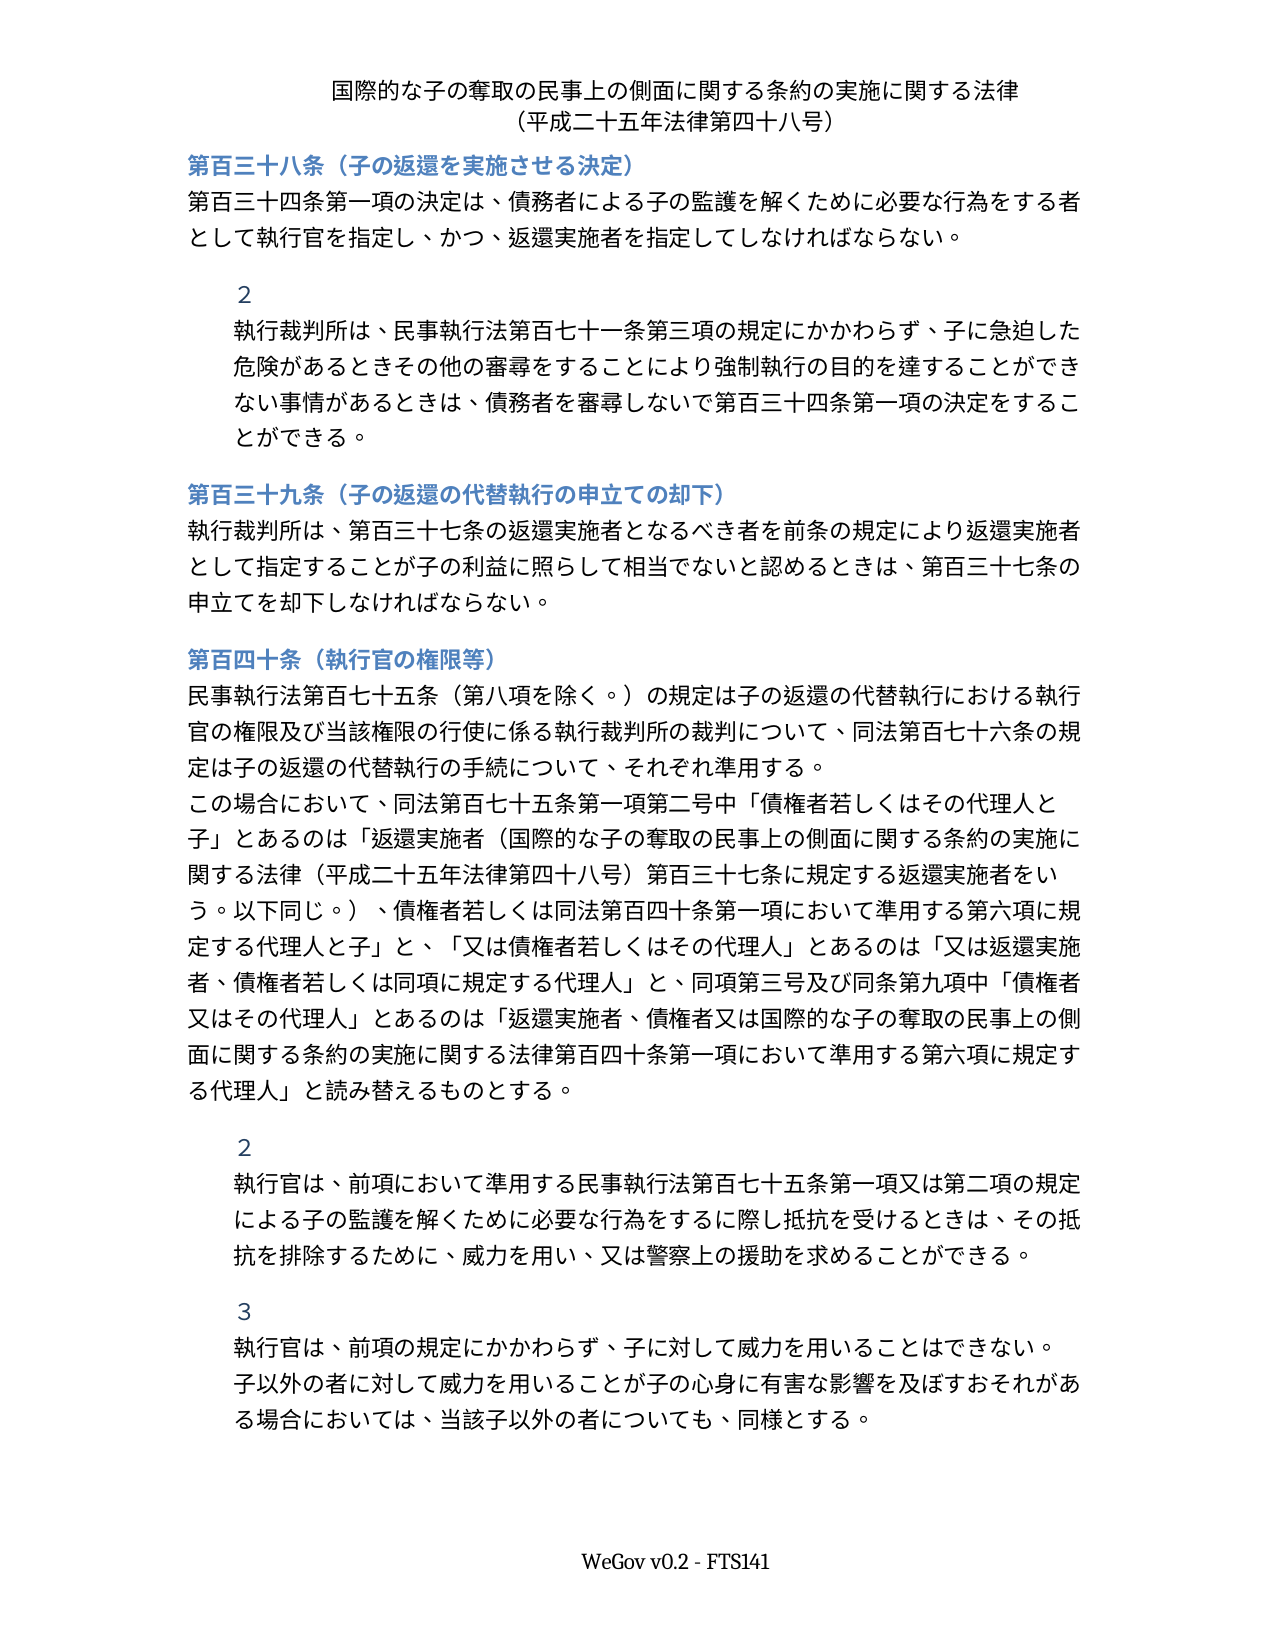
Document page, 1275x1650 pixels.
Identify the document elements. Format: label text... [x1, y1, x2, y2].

subtitle 第百三十九条（子の返還の代替執行の申立ての却下） [187, 479, 1087, 510]
text 執行裁判所は、民事執行法第百七十一条第三項の規定にかかわらず、子に急迫した危険があるときその他の審尋をすることにより強制執行の目的を達することができない事情があるときは、債務者を審尋しないで第百三十四条第一項の決定をすることができる。 [233, 314, 1087, 454]
subtitle 第百四十条（執行官の権限等） [187, 644, 1087, 675]
text 執行官は、前項において準用する民事執行法第百七十五条第一項又は第二項の規定による子の監護を解くために必要な行為をするに際し抵抗を受けるときは、その抵抗を排除するために、威力を用い、又は警察上の援助を求めることができる。 [233, 1168, 1087, 1271]
text 第百三十四条第一項の決定は、債務者による子の監護を解くために必要な行為をする者として執行官を指定し、かつ、返還実施者を指定してしなければならない。 [187, 186, 1087, 253]
subtitle ３ [233, 1296, 1087, 1328]
subtitle ２ [233, 279, 1087, 310]
text 民事執行法第百七十五条（第八項を除く。）の規定は子の返還の代替執行における執行官の権限及び当該権限の行使に係る執行裁判所の裁判について、同法第百七十六条の規定は子の返還の代替執行の手続について、それぞれ準用する。 この場合において、同法第百七十五条第一項第二号中「債権者若しくはその代理人と子」とあるのは「返還実施者（国際的な子の奪取の民事上の側面に関する条約の実施に関する法律（平成二十五年法律第四十八号）第百三十七条に規定する返還実施者をいう。以下同じ。）、債権者若しくは同法第百四十条第一項において準用する第六項に規定する代理人と子」と、「又は債権者若しくはその代理人」とあるのは「又は返還実施者、債権者若しくは同項に規定する代理人」と、同項第三号及び同条第九項中「債権者又はその代理人」とあるのは「返還実施者、債権者又は国際的な子の奪取の民事上の側面に関する条約の実施に関する法律第百四十条第一項において準用する第六項に規定する代理人」と読み替えるものとする。 [187, 680, 1087, 1106]
subtitle 第百三十八条（子の返還を実施させる決定） [187, 150, 1087, 181]
text 執行裁判所は、第百三十七条の返還実施者となるべき者を前条の規定により返還実施者として指定することが子の利益に照らして相当でないと認めるときは、第百三十七条の申立てを却下しなければならない。 [187, 515, 1087, 618]
text 執行官は、前項の規定にかかわらず、子に対して威力を用いることはできない。 子以外の者に対して威力を用いることが子の心身に有害な影響を及ぼすおそれがある場合においては、当該子以外の者についても、同様とする。 [233, 1332, 1087, 1435]
subtitle ２ [233, 1132, 1087, 1163]
